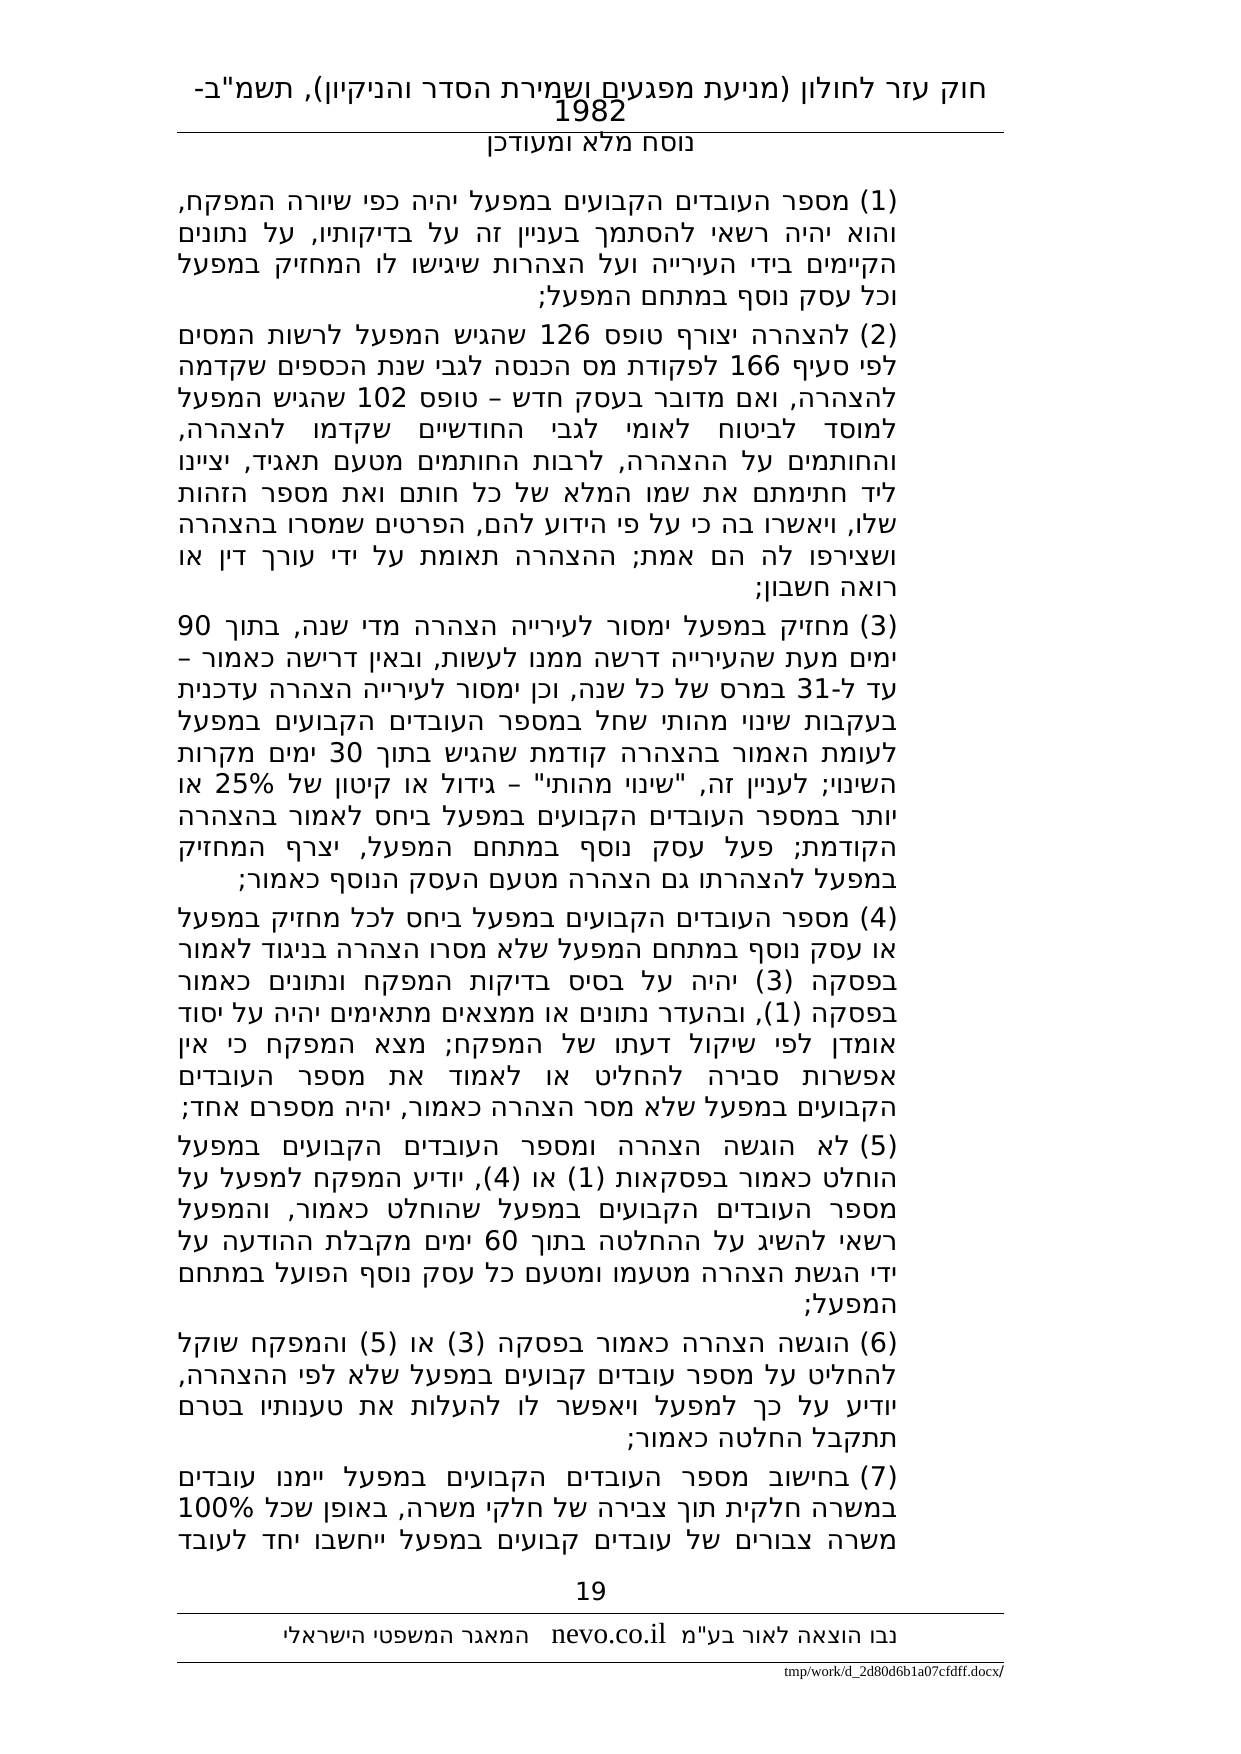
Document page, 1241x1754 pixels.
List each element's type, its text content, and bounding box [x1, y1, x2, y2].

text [177, 1461, 898, 1556]
text (4) מספר העובדים הקבועים במפעל ביחס לכל מחזיק במפעל או עסק נוסף במתחם המפעל שלא מסרו הצהרה בניגוד לאמור בפסקה (3) יהיה על בסיס בדיקות המפקח ונתונים כאמור בפסקה (1), ובהעדר נתונים או ממצאים מתאימים יהיה על יסוד אומדן לפי שיקול דעתו של המפקח; מצא המפקח כי אין אפשרות סבירה להחליט או לאמוד את מספר העובדים הקבועים במפעל שלא מסר הצהרה כאמור, יהיה מספרם אחד; [177, 902, 898, 1123]
text (6) הוגשה הצהרה כאמור בפסקה (3) או (5) והמפקח שוקל להחליט על מספר עובדים קבועים במפעל שלא לפי ההצהרה, יודיע על כך למפעל ויאפשר לו להעלות את טענותיו בטרם תתקבל החלטה כאמור; [177, 1327, 898, 1454]
text (1) מספר העובדים הקבועים במפעל יהיה כפי שיורה המפקח, והוא יהיה רשאי להסתמך בעניין זה על בדיקותיו, על נתונים הקיימים בידי העירייה ועל הצהרות שיגישו לו המחזיק במפעל וכל עסק נוסף במתחם המפעל; [177, 185, 898, 312]
text (3) מחזיק במפעל ימסור לעירייה הצהרה מדי שנה, בתוך 90 ימים מעת שהעירייה דרשה ממנו לעשות, ובאין דרישה כאמור – עד ל-31 במרס של כל שנה, וכן ימסור לעירייה הצהרה עדכנית בעקבות שינוי מהותי שחל במספר העובדים הקבועים במפעל לעומת האמור בהצהרה קודמת שהגיש בתוך 30 ימים מקרות השינוי; לעניין זה, "שינוי מהותי" – גידול או קיטון של 25% או יותר במספר העובדים הקבועים במפעל ביחס לאמור בהצהרה הקודמת; פעל עסק נוסף במתחם המפעל, יצרף המחזיק במפעל להצהרתו גם הצהרה מטעם העסק הנוסף כאמור; [177, 611, 898, 895]
text (5) לא הוגשה הצהרה ומספר העובדים הקבועים במפעל הוחלט כאמור בפסקאות (1) או (4), יודיע המפקח למפעל על מספר העובדים הקבועים במפעל שהוחלט כאמור, והמפעל רשאי להשיג על ההחלטה בתוך 60 ימים מקבלת ההודעה על ידי הגשת הצהרה מטעמו ומטעם כל עסק נוסף הפועל במתחם המפעל; [177, 1131, 898, 1320]
text (2) להצהרה יצורף טופס 126 שהגיש המפעל לרשות המסים לפי סעיף 166 לפקודת מס הכנסה לגבי שנת הכספים שקדמה להצהרה, ואם מדובר בעסק חדש – טופס 102 שהגיש המפעל למוסד לביטוח לאומי לגבי החודשיים שקדמו להצהרה, והחותמים על ההצהרה, לרבות החותמים מטעם תאגיד, יציינו ליד חתימתם את שמו המלא של כל חותם ואת מספר הזהות שלו, ויאשרו בה כי על פי הידוע להם, הפרטים שמסרו בהצהרה ושצירפו לה הם אמת; ההצהרה תאומת על ידי עורך דין או רואה חשבון; [177, 319, 898, 603]
